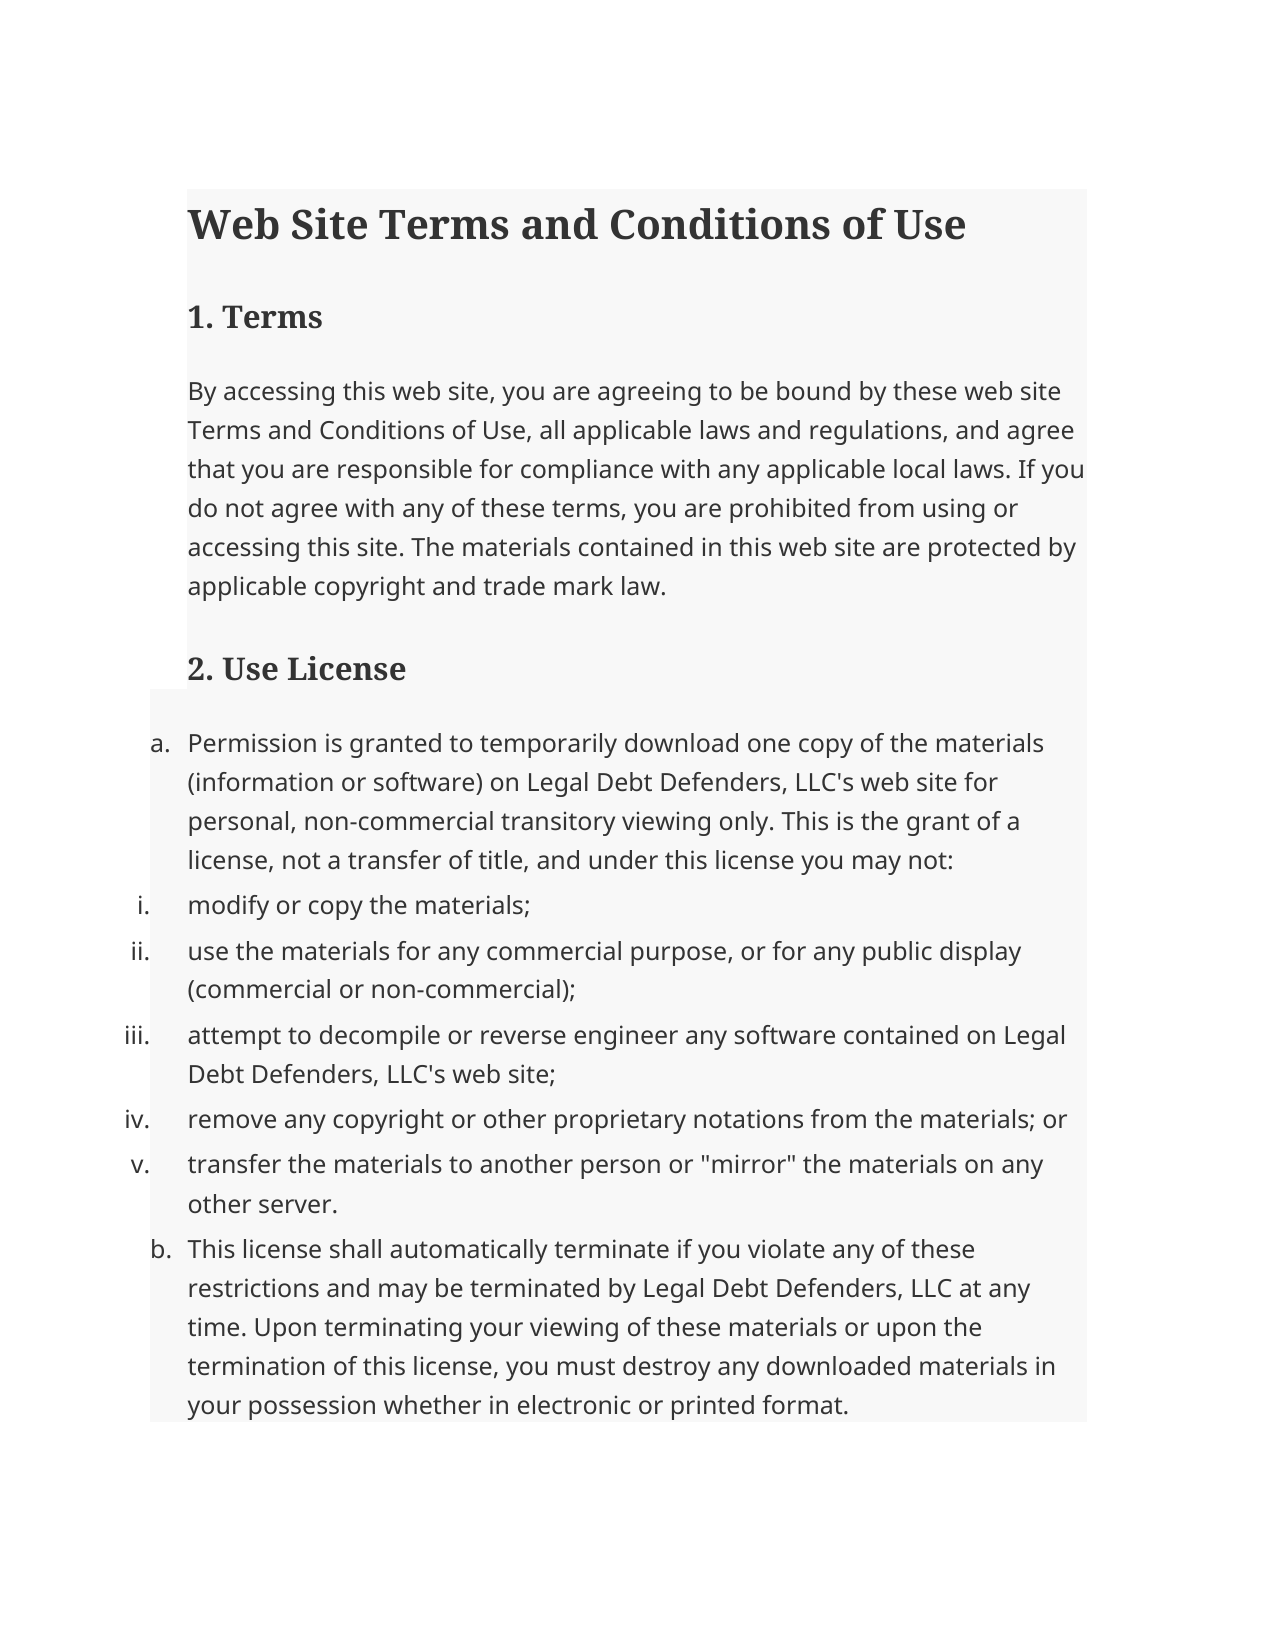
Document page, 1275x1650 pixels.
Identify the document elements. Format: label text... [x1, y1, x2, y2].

list use the materials for any commercial purpose, or for any public display (commercial or non-commercial); [150, 928, 1087, 1006]
list attempt to decompile or reverse engineer any software contained on Legal Debt Defenders, LLC's web site; [150, 1012, 1087, 1091]
text By accessing this web site, you are agreeing to be bound by these web site Terms and Conditions of Use, all applicable laws and regulations, and agree that you are responsible for compliance with any applicable local laws. If you do not agree with any of these terms, you are prohibited from using or accessing this site. The materials contained in this web site are protected by applicable copyright and trade mark law. [187, 369, 1087, 603]
list Permission is granted to temporarily download one copy of the materials (information or software) on Legal Debt Defenders, LLC's web site for personal, non-commercial transitory viewing only. This is the grant of a license, not a transfer of title, and under this license you may not: [150, 720, 1087, 877]
text 1. Terms [187, 291, 1087, 337]
list transfer the materials to another person or "mirror" the materials on any other server. [150, 1142, 1087, 1220]
list modify or copy the materials; [150, 883, 1087, 922]
list This license shall automatically terminate if you violate any of these restrictions and may be terminated by Legal Debt Defenders, LLC at any time. Upon terminating your viewing of these materials or upon the termination of this license, you must destroy any downloaded materials in your possession whether in electronic or printed format. [150, 1227, 1087, 1422]
text 2. Use License [187, 642, 1087, 689]
list remove any copyright or other proprietary notations from the materials; or [150, 1097, 1087, 1136]
text Web Site Terms and Conditions of Use [187, 189, 1087, 252]
